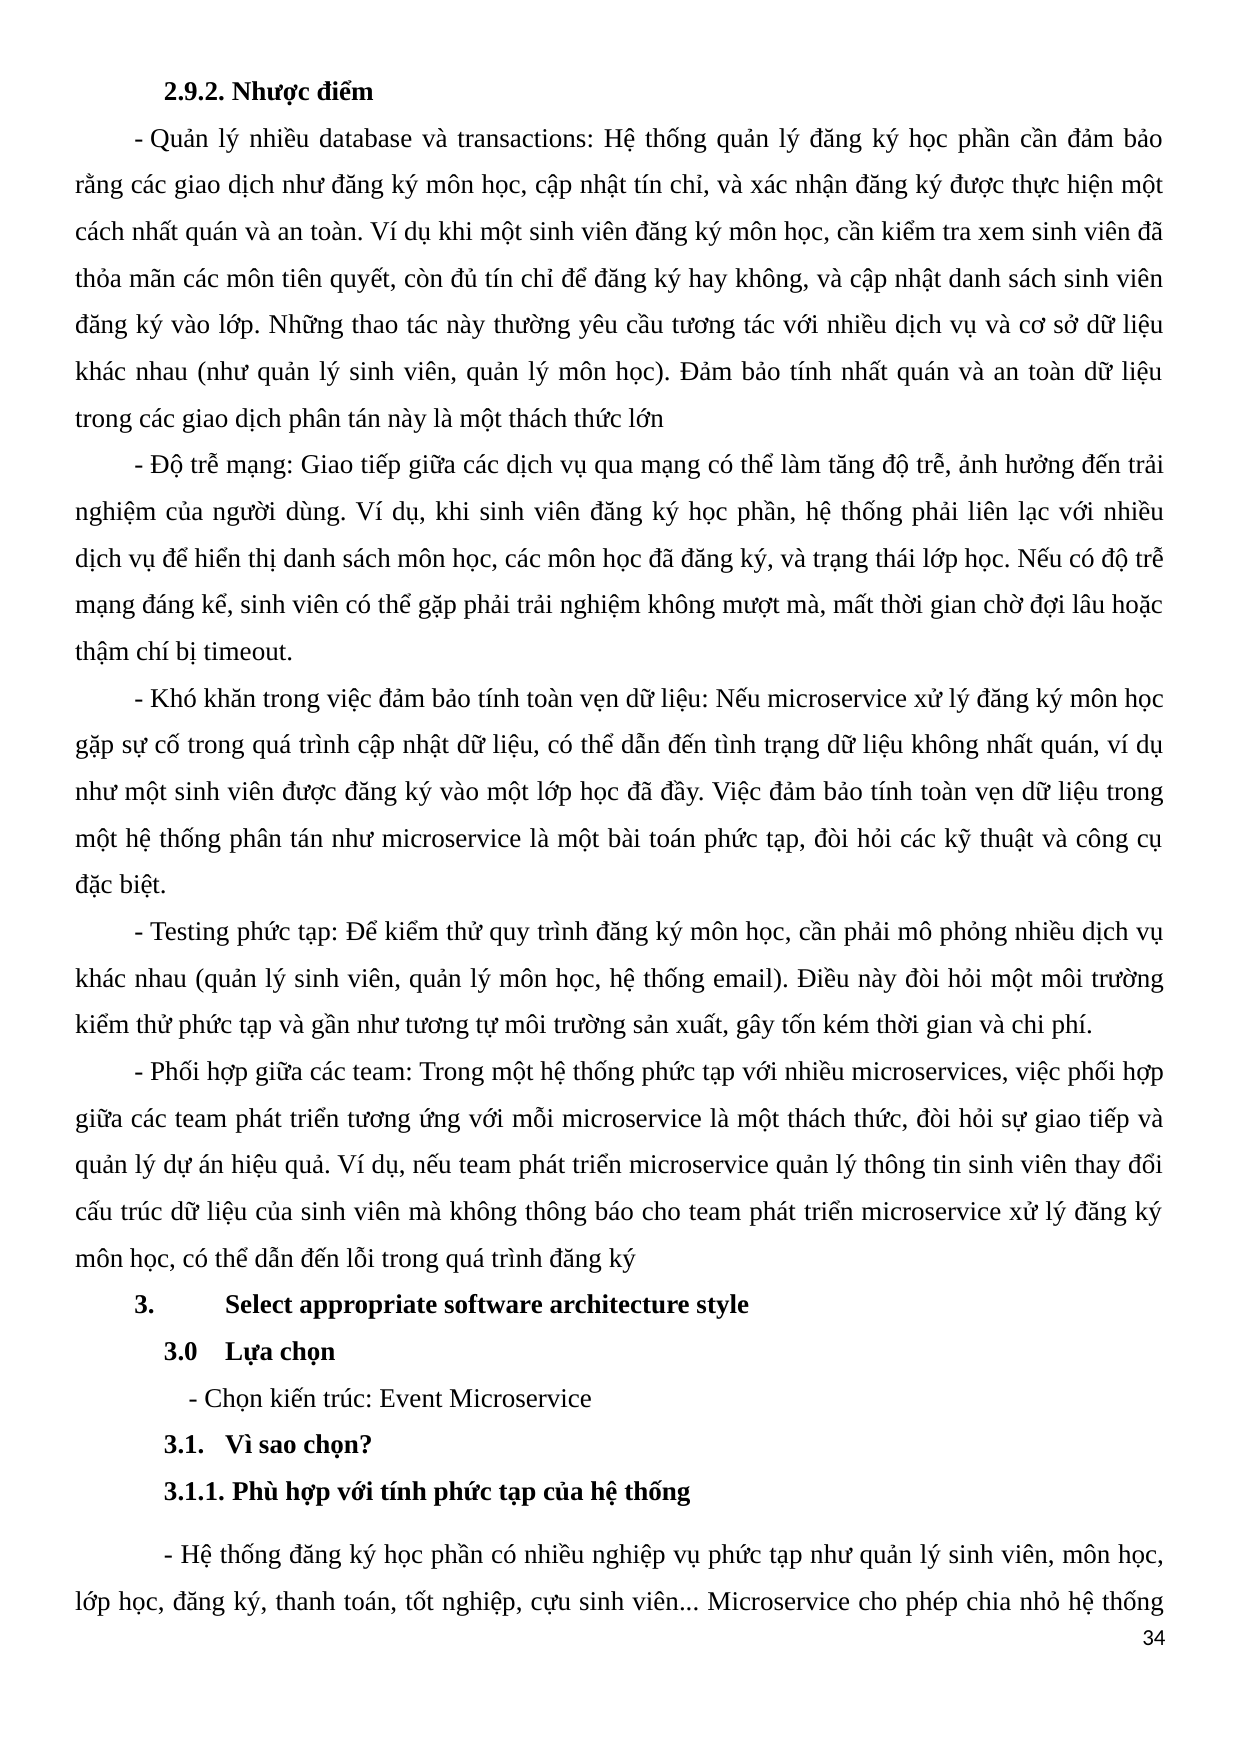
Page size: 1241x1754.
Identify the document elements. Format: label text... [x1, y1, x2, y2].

list Nhược điểm [75, 75, 1165, 106]
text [75, 1538, 1165, 1616]
list Quản lý nhiều database và transactions: Hệ thống quản lý đăng ký học phần cần đảm bảo rằng các giao dịch như đăng ký môn học, cập nhật tín chỉ, và xác nhận đăng ký được thực hiện một cách nhất quán và an toàn. Ví dụ khi một sinh viên đăng ký môn học, cần kiểm tra xem sinh viên đã thỏa mãn các môn tiên quyết, còn đủ tín chỉ để đăng ký hay không, và cập nhật danh sách sinh viên đăng ký vào lớp. Những thao tác này thường yêu cầu tương tác với nhiều dịch vụ và cơ sở dữ liệu khác nhau (như quản lý sinh viên, quản lý môn học). Đảm bảo tính nhất quán và an toàn dữ liệu trong các giao dịch phân tán này là một thách thức lớn [75, 122, 1165, 433]
list Phù hợp với tính phức tạp của hệ thống [75, 1475, 1165, 1506]
list Độ trễ mạng: Giao tiếp giữa các dịch vụ qua mạng có thể làm tăng độ trễ, ảnh hưởng đến trải nghiệm của người dùng. Ví dụ, khi sinh viên đăng ký học phần, hệ thống phải liên lạc với nhiều dịch vụ để hiển thị danh sách môn học, các môn học đã đăng ký, và trạng thái lớp học. Nếu có độ trễ mạng đáng kể, sinh viên có thể gặp phải trải nghiệm không mượt mà, mất thời gian chờ đợi lâu hoặc thậm chí bị timeout. [75, 448, 1165, 666]
list 3.0 Lựa chọn [75, 1335, 1165, 1366]
list Testing phức tạp: Để kiểm thử quy trình đăng ký môn học, cần phải mô phỏng nhiều dịch vụ khác nhau (quản lý sinh viên, quản lý môn học, hệ thống email). Điều này đòi hỏi một môi trường kiểm thử phức tạp và gần như tương tự môi trường sản xuất, gây tốn kém thời gian và chi phí. [75, 915, 1165, 1039]
list - Chọn kiến trúc: Event Microservice [75, 1382, 1165, 1413]
list Vì sao chọn? [75, 1428, 1165, 1459]
list Select appropriate software architecture style [75, 1288, 1165, 1319]
list Phối hợp giữa các team: Trong một hệ thống phức tạp với nhiều microservices, việc phối hợp giữa các team phát triển tương ứng với mỗi microservice là một thách thức, đòi hỏi sự giao tiếp và quản lý dự án hiệu quả. Ví dụ, nếu team phát triển microservice quản lý thông tin sinh viên thay đổi cấu trúc dữ liệu của sinh viên mà không thông báo cho team phát triển microservice xử lý đăng ký môn học, có thể dẫn đến lỗi trong quá trình đăng ký [75, 1055, 1165, 1273]
list Khó khăn trong việc đảm bảo tính toàn vẹn dữ liệu: Nếu microservice xử lý đăng ký môn học gặp sự cố trong quá trình cập nhật dữ liệu, có thể dẫn đến tình trạng dữ liệu không nhất quán, ví dụ như một sinh viên được đăng ký vào một lớp học đã đầy. Việc đảm bảo tính toàn vẹn dữ liệu trong một hệ thống phân tán như microservice là một bài toán phức tạp, đòi hỏi các kỹ thuật và công cụ đặc biệt. [75, 682, 1165, 899]
